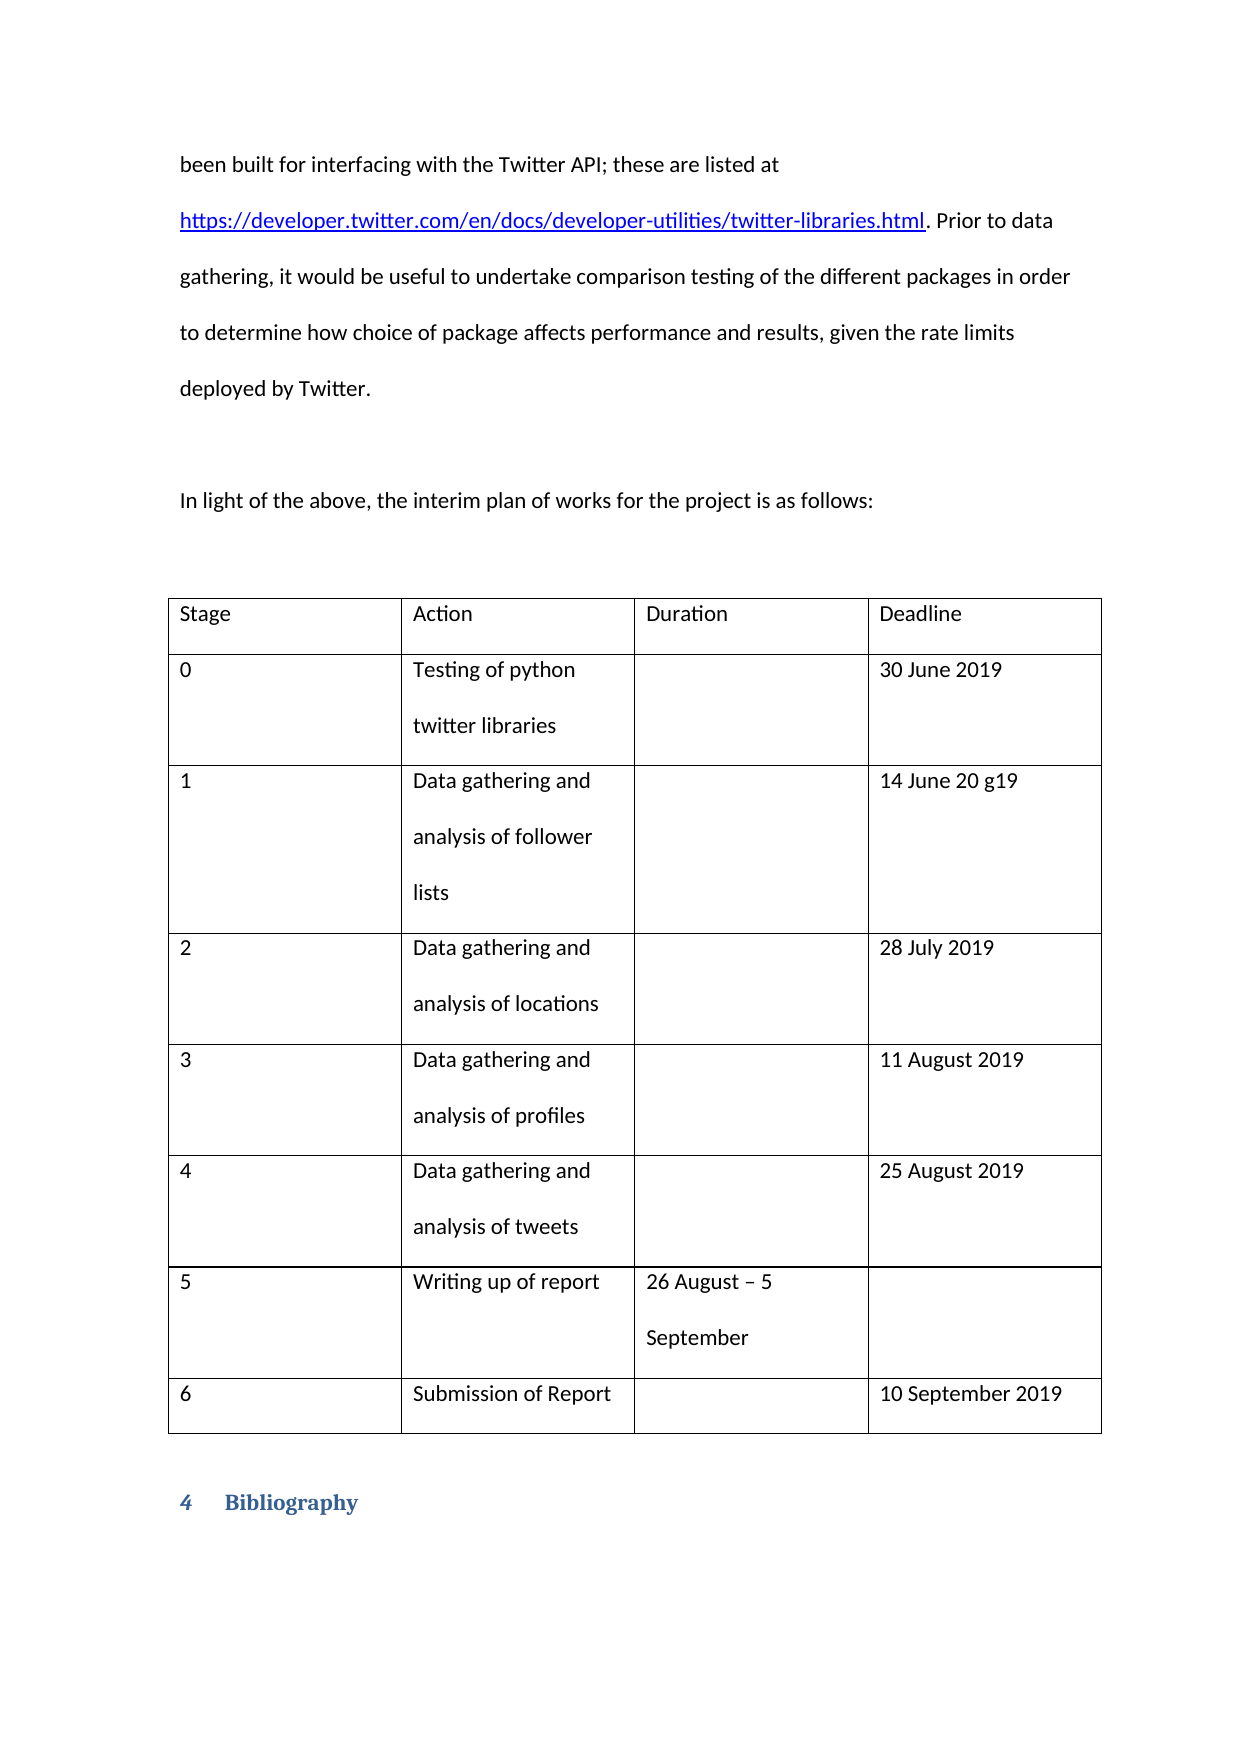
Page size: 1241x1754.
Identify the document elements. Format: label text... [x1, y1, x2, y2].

table_cell 3 [169, 1045, 401, 1155]
table_cell 14 June 20 g19 [869, 766, 1101, 932]
table_cell 28 July 2019 [869, 934, 1101, 1044]
table_cell [635, 766, 868, 932]
table_cell [635, 1045, 868, 1155]
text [179, 150, 1090, 402]
table_header Stage [169, 599, 401, 654]
table_cell [635, 1379, 868, 1433]
table_cell 2 [169, 934, 401, 1044]
table_cell [635, 1156, 868, 1266]
table_header Action [402, 599, 634, 654]
text In light of the above, the interim plan of works for the project is as follows: [179, 486, 1090, 514]
table_cell [869, 1268, 1101, 1378]
table_cell Data gathering and analysis of locations [402, 934, 634, 1044]
subtitle Bibliography [179, 1490, 1090, 1517]
table_cell Submission of Report [402, 1379, 634, 1433]
table_cell [635, 934, 868, 1044]
table_cell 5 [169, 1268, 401, 1378]
table_cell 10 September 2019 [869, 1379, 1101, 1433]
table_cell 25 August 2019 [869, 1156, 1101, 1266]
table_header Duration [635, 599, 868, 654]
table_cell Writing up of report [402, 1268, 634, 1378]
table_cell 30 June 2019 [869, 655, 1101, 765]
table_cell 11 August 2019 [869, 1045, 1101, 1155]
table_cell Data gathering and analysis of tweets [402, 1156, 634, 1266]
table_header Deadline [869, 599, 1101, 654]
table_cell Data gathering and analysis of follower lists [402, 766, 634, 932]
table_cell [635, 655, 868, 765]
table_cell 0 [169, 655, 401, 765]
table_cell Testing of python twitter libraries [402, 655, 634, 765]
table_cell Data gathering and analysis of profiles [402, 1045, 634, 1155]
table_cell 4 [169, 1156, 401, 1266]
table_cell 26 August – 5 September [635, 1268, 868, 1378]
table_cell 6 [169, 1379, 401, 1433]
table_cell 1 [169, 766, 401, 932]
